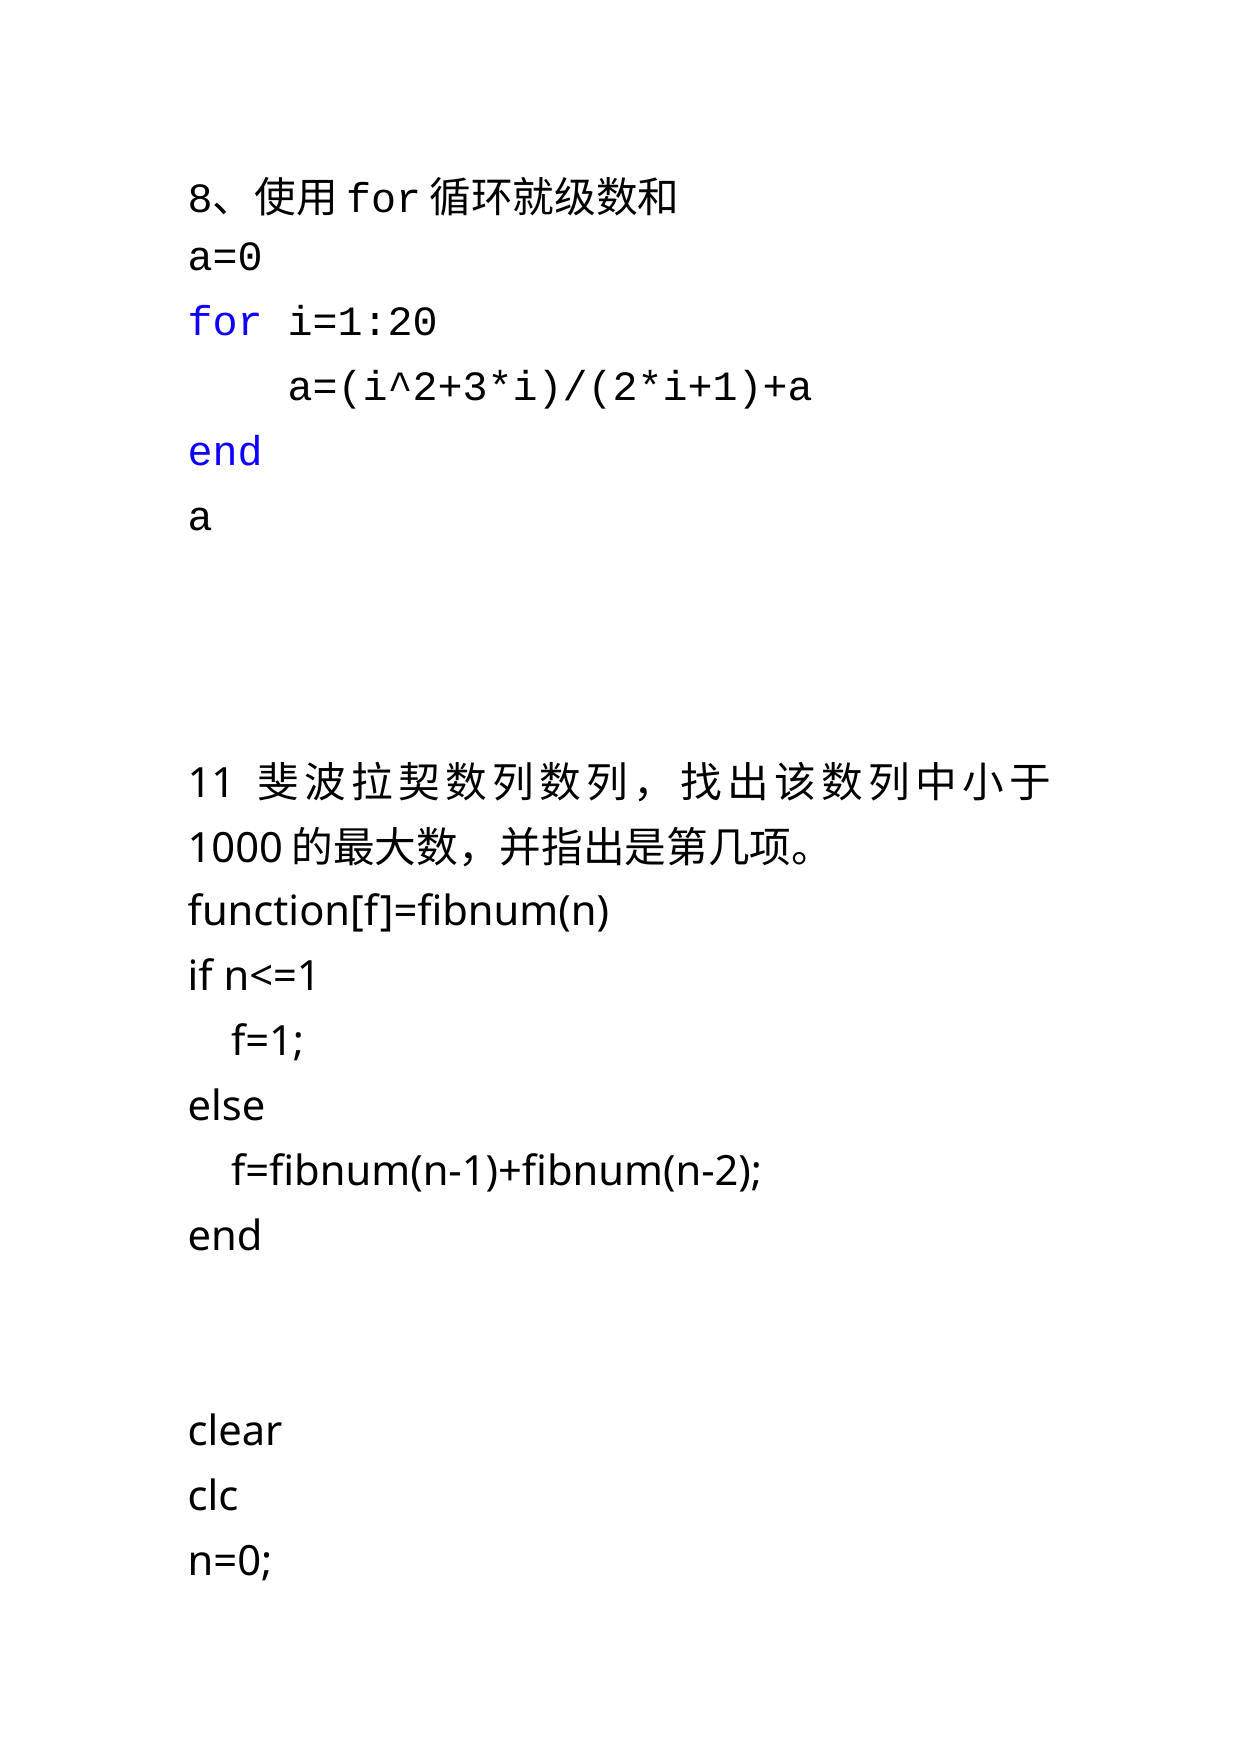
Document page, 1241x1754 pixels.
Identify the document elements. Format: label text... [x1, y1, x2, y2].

text clc [187, 1462, 1053, 1527]
text a=(i^2+3*i)/(2*i+1)+a [187, 357, 1053, 422]
text f=fibnum(n-1)+fibnum(n-2); [187, 1137, 1053, 1202]
text else [187, 1072, 1053, 1137]
text a [187, 487, 1053, 552]
text 11 斐波拉契数列数列，找出该数列中小于1000的最大数，并指出是第几项。 [187, 747, 1053, 877]
text n=0; [187, 1527, 1053, 1592]
text f=1; [187, 1007, 1053, 1072]
text 8、使用for循环就级数和 [187, 162, 1053, 227]
text end [187, 422, 1053, 487]
text if n<=1 [187, 942, 1053, 1007]
text for i=1:20 [187, 292, 1053, 357]
text clear [187, 1397, 1053, 1462]
text function[f]=fibnum(n) [187, 877, 1053, 942]
text a=0 [187, 227, 1053, 292]
text end [187, 1202, 1053, 1267]
